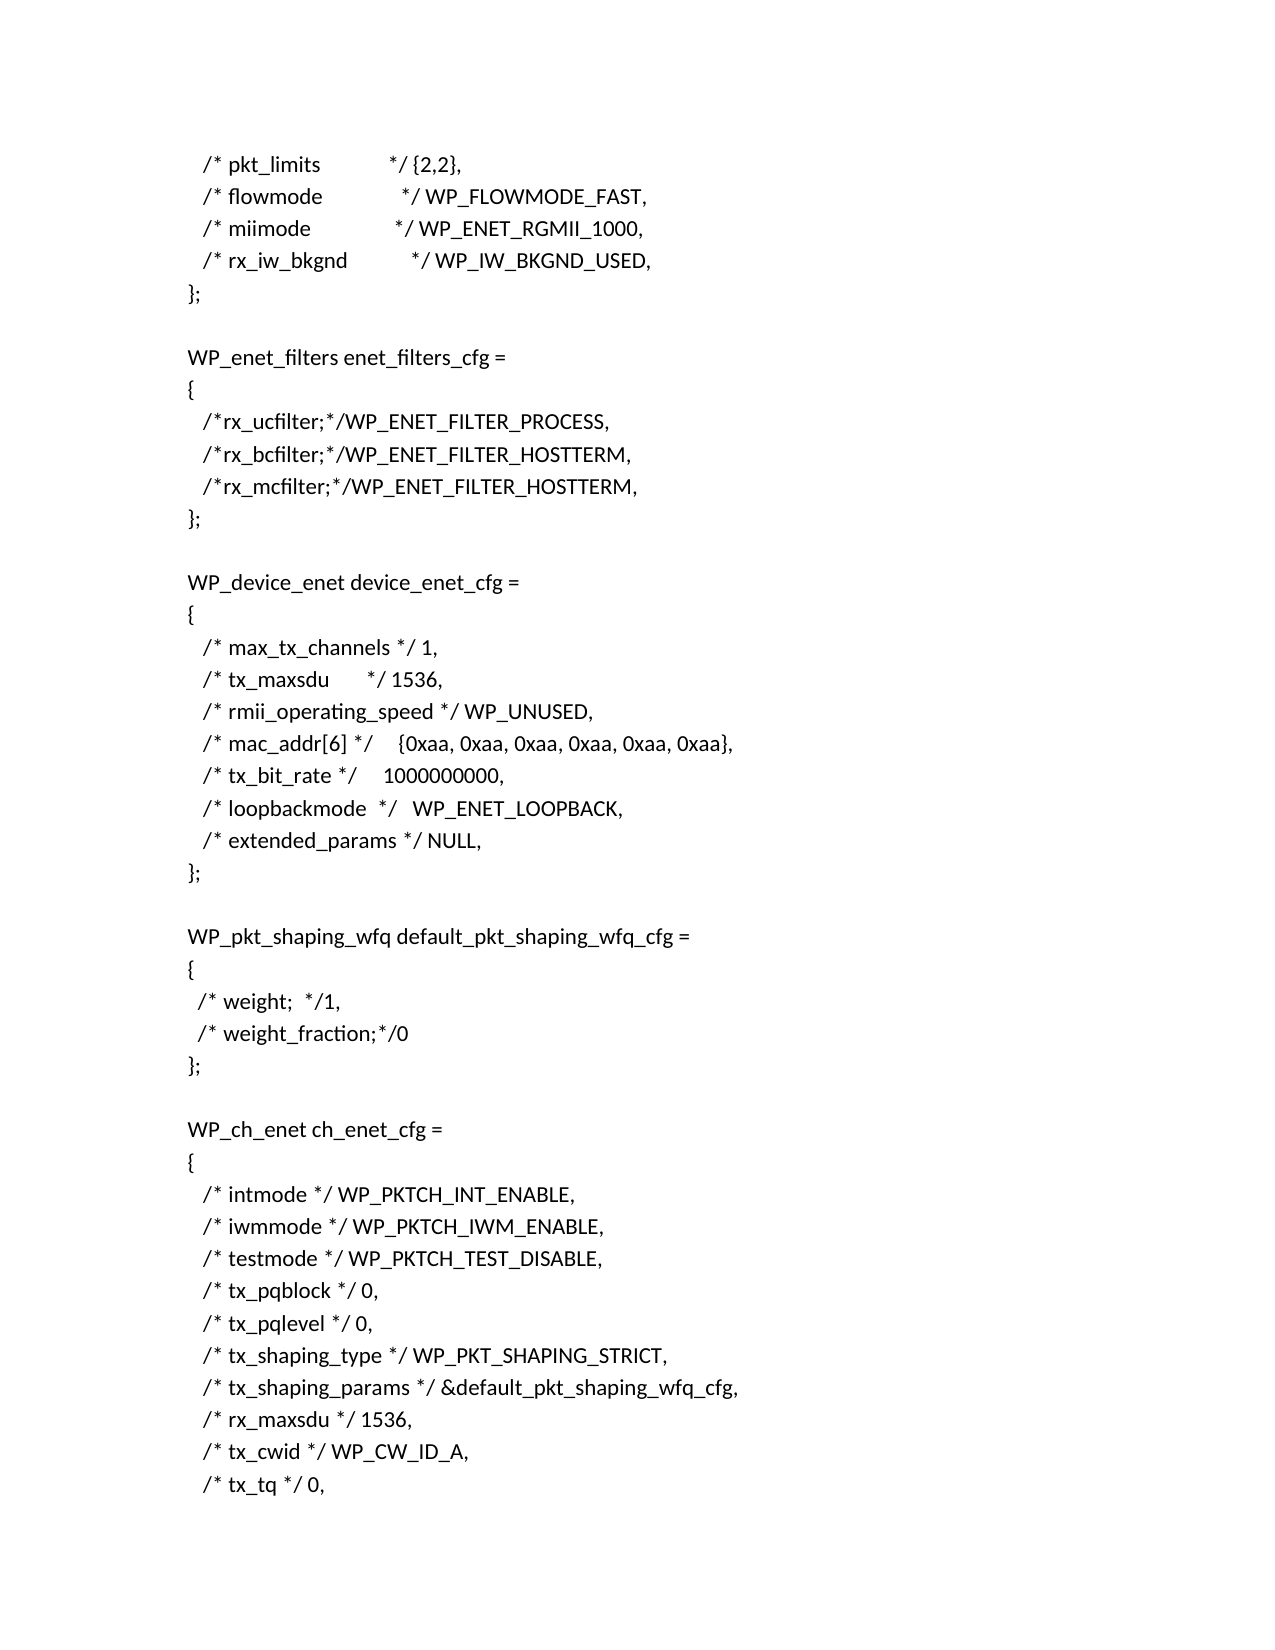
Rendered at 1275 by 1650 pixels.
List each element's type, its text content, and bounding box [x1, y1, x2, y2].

text /* tx_pqblock */ 0, [187, 1277, 1087, 1304]
text }; [187, 279, 1087, 307]
text /* tx_tq */ 0, [187, 1470, 1087, 1498]
text { [187, 1148, 1087, 1176]
text }; [187, 1051, 1087, 1079]
text /* rmii_operating_speed */ WP_UNUSED, [187, 697, 1087, 725]
text /* flowmode */ WP_FLOWMODE_FAST, [187, 182, 1087, 210]
text /* loopbackmode */ WP_ENET_LOOPBACK, [187, 794, 1087, 822]
text /* weight; */1, [187, 987, 1087, 1015]
text WP_ch_enet ch_enet_cfg = [187, 1116, 1087, 1144]
text /* tx_bit_rate */ 1000000000, [187, 762, 1087, 789]
text { [187, 955, 1087, 983]
text WP_pkt_shaping_wfq default_pkt_shaping_wfq_cfg = [187, 922, 1087, 951]
text /* extended_params */ NULL, [187, 826, 1087, 854]
text /*rx_bcfilter;*/WP_ENET_FILTER_HOSTTERM, [187, 440, 1087, 468]
text /* weight_fraction;*/0 [187, 1019, 1087, 1047]
text /* rx_maxsdu */ 1536, [187, 1405, 1087, 1433]
text { [187, 375, 1087, 403]
text /* intmode */ WP_PKTCH_INT_ENABLE, [187, 1180, 1087, 1208]
text WP_device_enet device_enet_cfg = [187, 568, 1087, 596]
text WP_enet_filters enet_filters_cfg = [187, 343, 1087, 371]
text /* tx_maxsdu */ 1536, [187, 665, 1087, 693]
text /* rx_iw_bkgnd */ WP_IW_BKGND_USED, [187, 247, 1087, 274]
text /* mac_addr[6] */ {0xaa, 0xaa, 0xaa, 0xaa, 0xaa, 0xaa}, [187, 729, 1087, 757]
text /* iwmmode */ WP_PKTCH_IWM_ENABLE, [187, 1212, 1087, 1240]
text { [187, 601, 1087, 629]
text }; [187, 858, 1087, 886]
text }; [187, 504, 1087, 532]
text /* tx_shaping_type */ WP_PKT_SHAPING_STRICT, [187, 1341, 1087, 1369]
text /* testmode */ WP_PKTCH_TEST_DISABLE, [187, 1244, 1087, 1272]
text /* pkt_limits */ {2,2}, [187, 150, 1087, 178]
text /*rx_ucfilter;*/WP_ENET_FILTER_PROCESS, [187, 407, 1087, 436]
text /* miimode */ WP_ENET_RGMII_1000, [187, 214, 1087, 242]
text /*rx_mcfilter;*/WP_ENET_FILTER_HOSTTERM, [187, 472, 1087, 500]
text /* max_tx_channels */ 1, [187, 633, 1087, 661]
text /* tx_cwid */ WP_CW_ID_A, [187, 1437, 1087, 1466]
text /* tx_pqlevel */ 0, [187, 1309, 1087, 1337]
text /* tx_shaping_params */ &default_pkt_shaping_wfq_cfg, [187, 1373, 1087, 1401]
